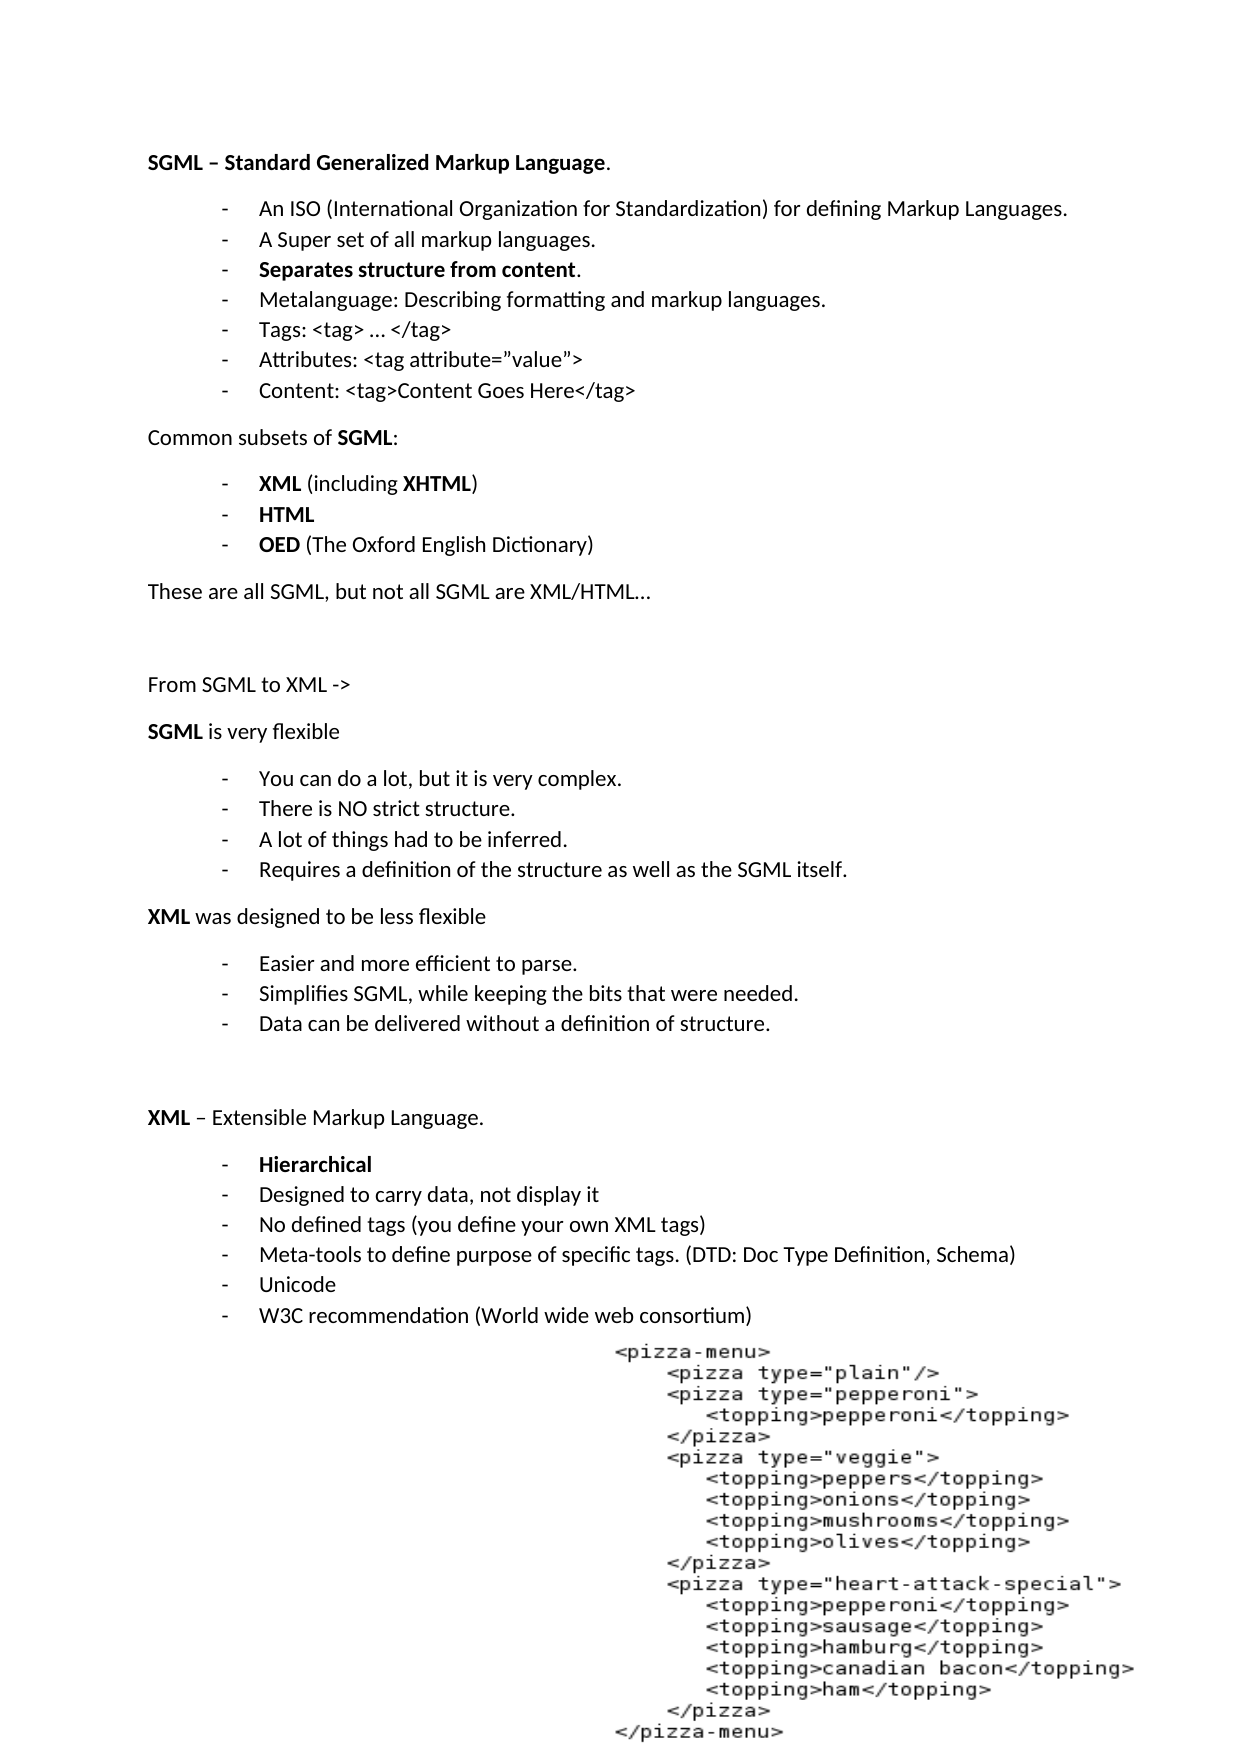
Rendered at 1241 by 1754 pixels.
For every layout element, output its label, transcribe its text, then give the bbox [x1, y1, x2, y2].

list Content: <tag>Content Goes Here</tag> [221, 376, 1093, 404]
list Simplifies SGML, while keeping the bits that were needed. [221, 979, 1093, 1007]
picture [592, 1337, 1160, 1752]
text These are all SGML, but not all SGML are XML/HTML… [148, 577, 1093, 605]
list Designed to carry data, not display it [221, 1180, 1093, 1208]
text SGML – Standard Generalized Markup Language. [148, 148, 1093, 176]
list There is NO strict structure. [221, 794, 1093, 822]
list OED (The Oxford English Dictionary) [221, 530, 1093, 558]
list No defined tags (you define your own XML tags) [221, 1210, 1093, 1238]
list Data can be delivered without a definition of structure. [221, 1009, 1093, 1037]
list You can do a lot, but it is very complex. [221, 764, 1093, 792]
text XML – Extensible Markup Language. [148, 1103, 1093, 1131]
text Common subsets of SGML: [148, 423, 1093, 451]
list Unicode [221, 1271, 1093, 1298]
list W3C recommendation (World wide web consortium) [221, 1301, 1093, 1329]
list Requires a definition of the structure as well as the SGML itself. [221, 855, 1093, 883]
list Separates structure from content. [221, 255, 1093, 283]
list A lot of things had to be inferred. [221, 825, 1093, 853]
list HTML [221, 500, 1093, 528]
list Tags: <tag> … </tag> [221, 315, 1093, 343]
list XML (including XHTML) [221, 469, 1093, 497]
list Easier and more efficient to parse. [221, 949, 1093, 977]
list Meta-tools to define purpose of specific tags. (DTD: Doc Type Definition, Schema) [221, 1240, 1093, 1268]
text XML was designed to be less flexible [148, 902, 1093, 930]
list Metalanguage: Describing formatting and markup languages. [221, 285, 1093, 313]
list Attributes: <tag attribute=”value”> [221, 346, 1093, 373]
list A Super set of all markup languages. [221, 225, 1093, 253]
list Hierarchical [221, 1150, 1093, 1178]
text From SGML to XML -> [148, 671, 1093, 698]
text SGML is very flexible [148, 717, 1093, 745]
list An ISO (International Organization for Standardization) for defining Markup Languages. [221, 194, 1093, 222]
